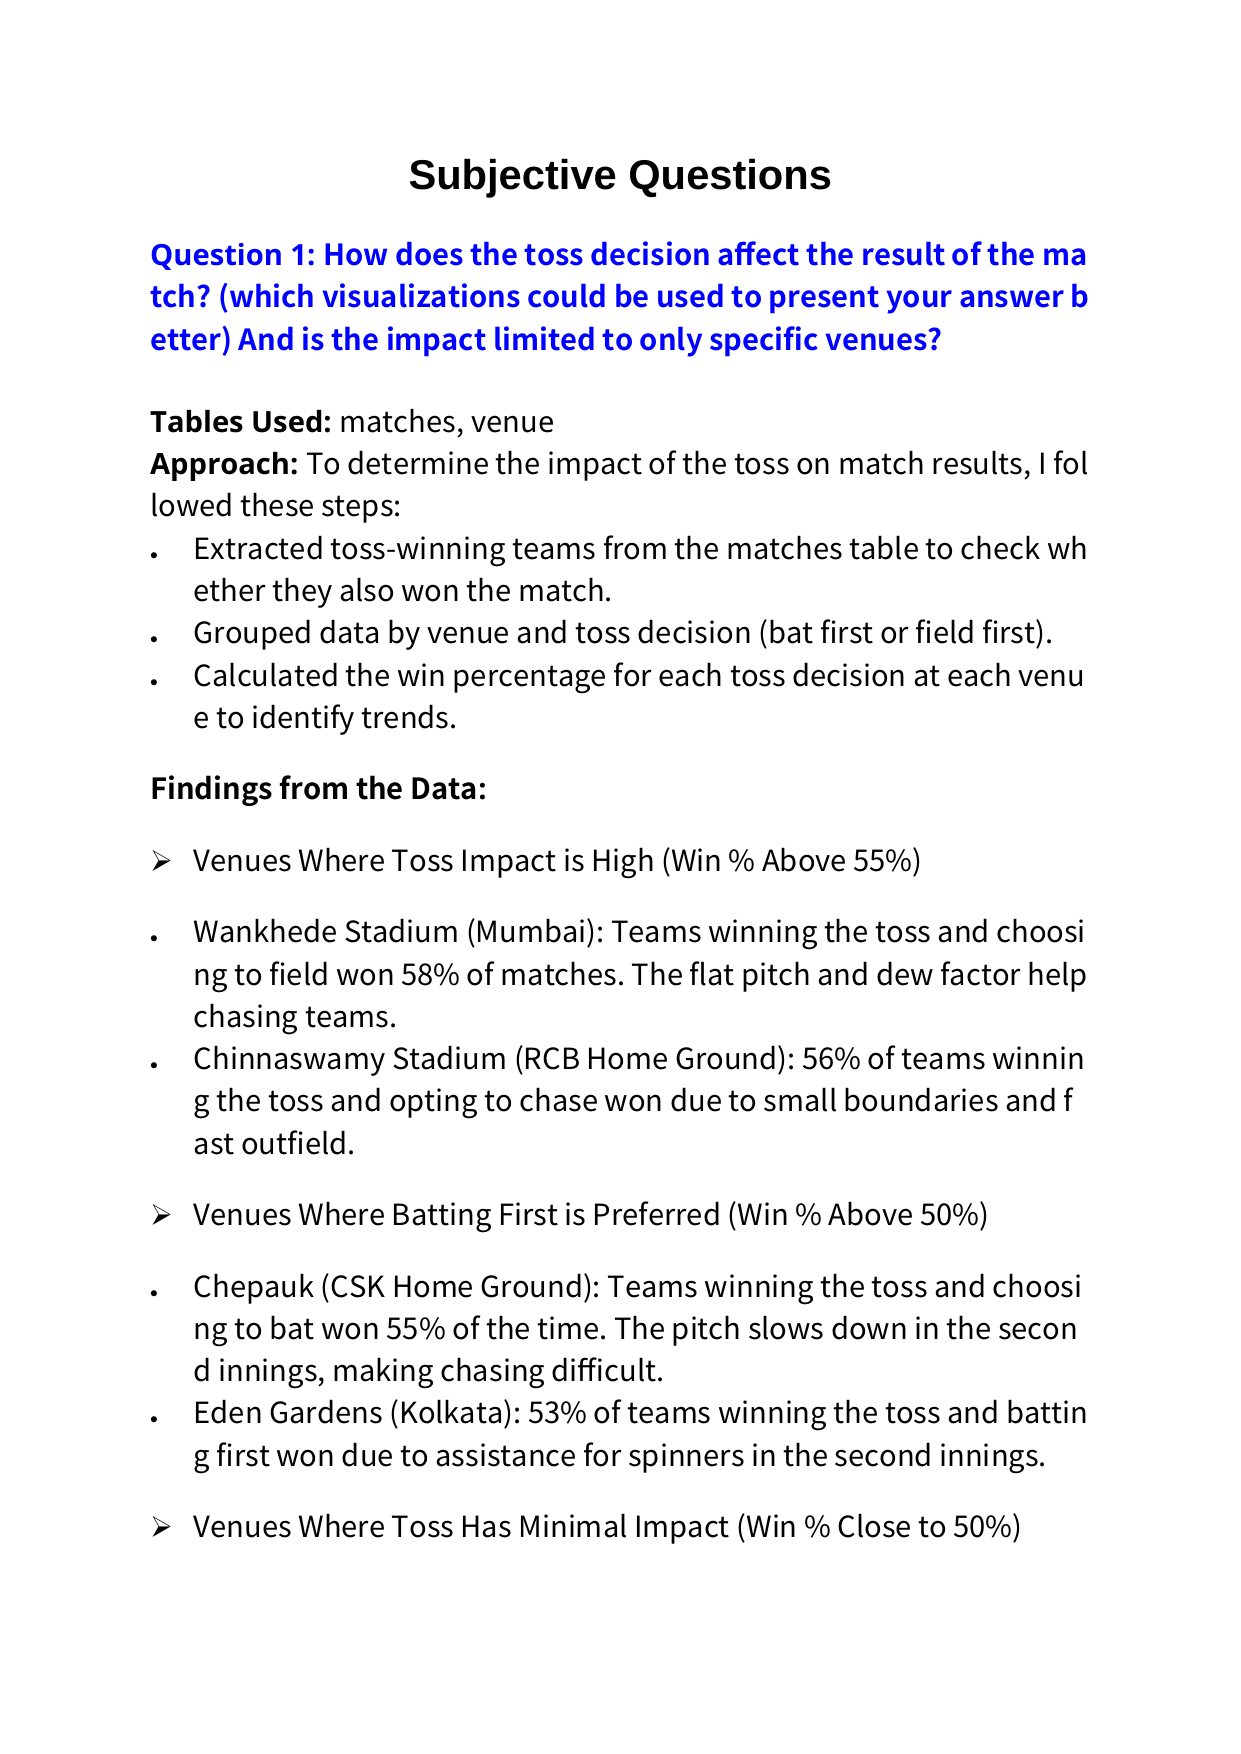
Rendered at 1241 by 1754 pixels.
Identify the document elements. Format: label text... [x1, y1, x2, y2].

list Approach: To determine the impact of the toss on match results, I followed these steps: [150, 441, 1090, 525]
list Grouped data by venue and toss decision (bat first or field first). [150, 610, 1090, 652]
list Findings from the Data: [150, 766, 1090, 808]
list Eden Gardens (Kolkata): 53% of teams winning the toss and batting first won due to assistance for spinners in the second innings. [150, 1390, 1090, 1475]
list Question 1: How does the toss decision affect the result of the match? (which visualizations could be used to present your answer better) And is the impact limited to only specific venues? [150, 231, 1090, 358]
list Venues Where Toss Impact is High (Win % Above 55%) [150, 837, 1090, 880]
text Subjective Questions [150, 150, 1090, 198]
list Venues Where Toss Has Minimal Impact (Win % Close to 50%) [150, 1504, 1090, 1546]
list Venues Where Batting First is Preferred (Win % Above 50%) [150, 1192, 1090, 1234]
list Wankhede Stadium (Mumbai): Teams winning the toss and choosing to field won 58% of matches. The flat pitch and dew factor help chasing teams. [150, 909, 1090, 1036]
list Extracted toss-winning teams from the matches table to check whether they also won the match. [150, 525, 1090, 610]
list Tables Used: matches, venue [150, 398, 1090, 441]
list Chepauk (CSK Home Ground): Teams winning the toss and choosing to bat won 55% of the time. The pitch slows down in the second innings, making chasing difficult. [150, 1263, 1090, 1390]
list Chinnaswamy Stadium (RCB Home Ground): 56% of teams winning the toss and opting to chase won due to small boundaries and fast outfield. [150, 1036, 1090, 1163]
list Calculated the win percentage for each toss decision at each venue to identify trends. [150, 652, 1090, 737]
